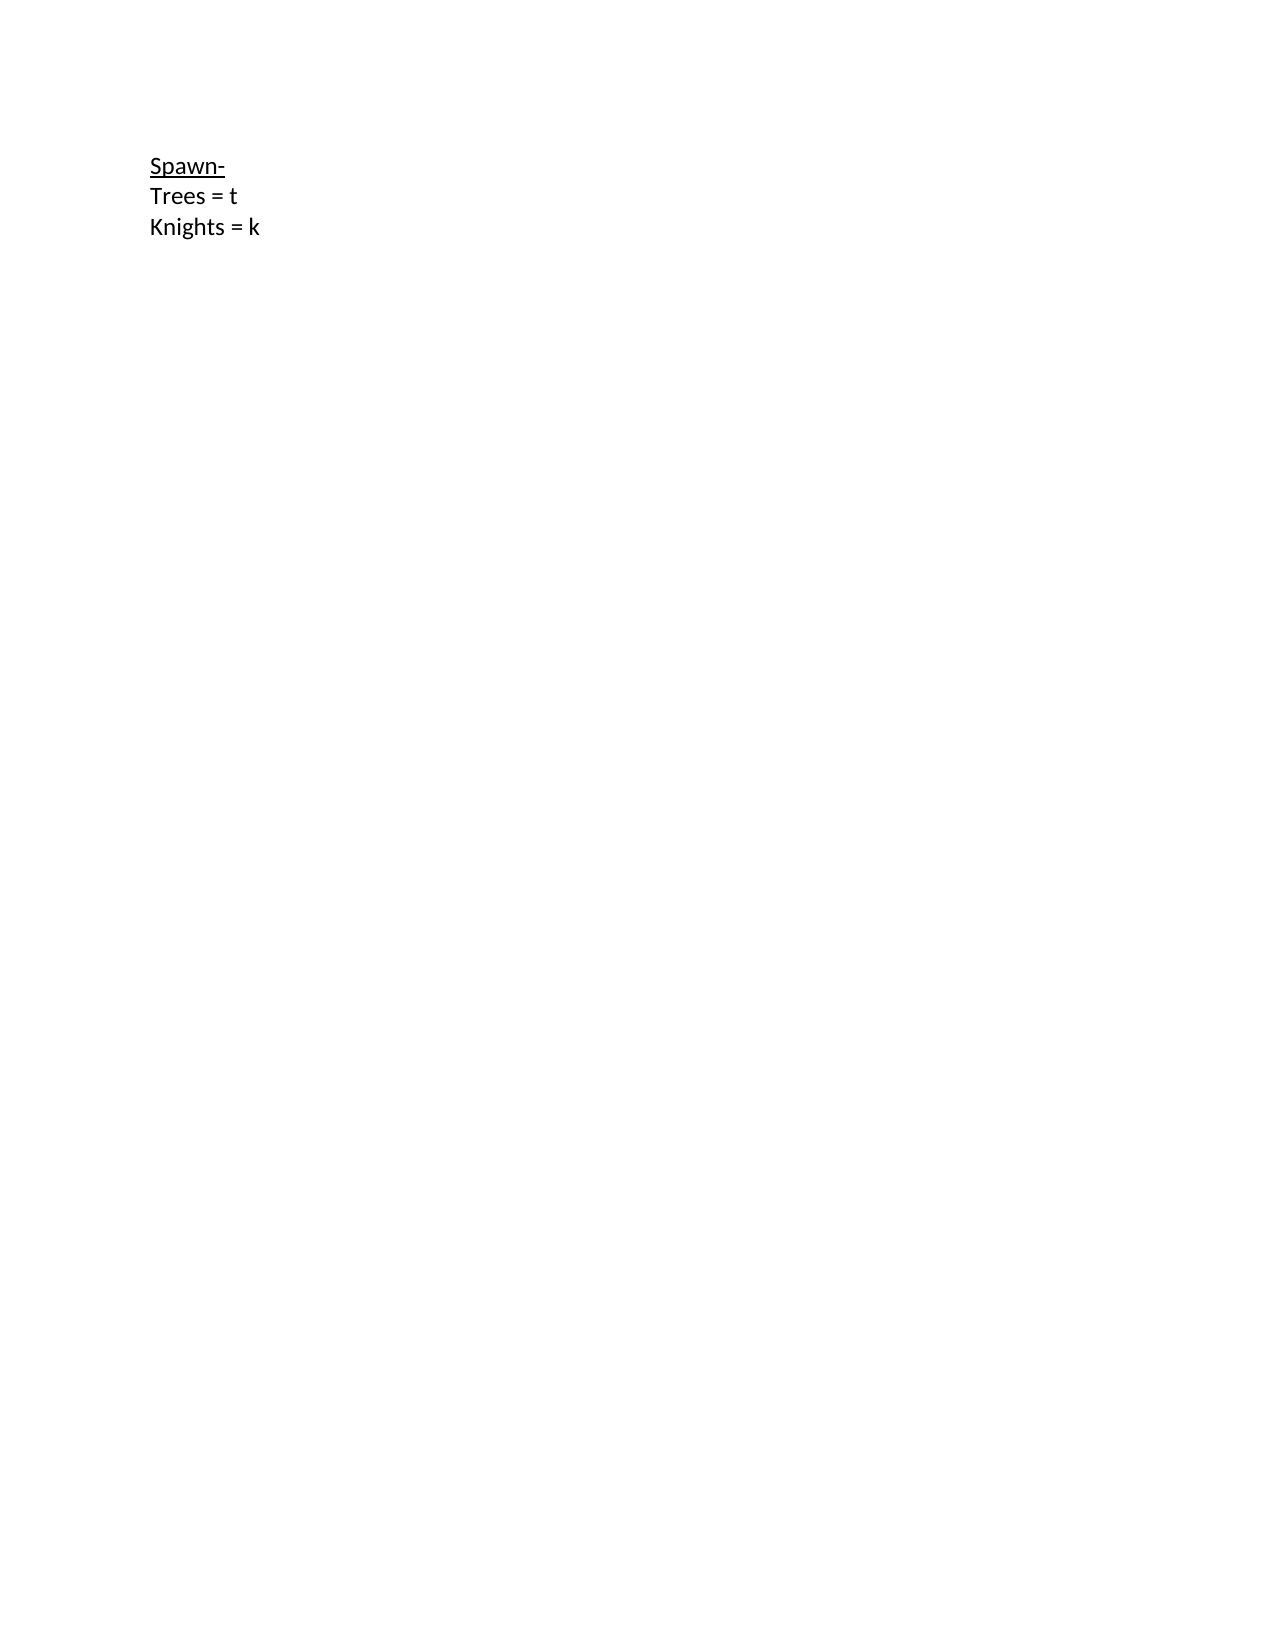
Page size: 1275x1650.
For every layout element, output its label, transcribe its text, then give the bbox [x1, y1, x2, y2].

text Knights = k [150, 211, 1125, 242]
text Spawn- [150, 150, 1125, 181]
text Trees = t [150, 181, 1125, 211]
